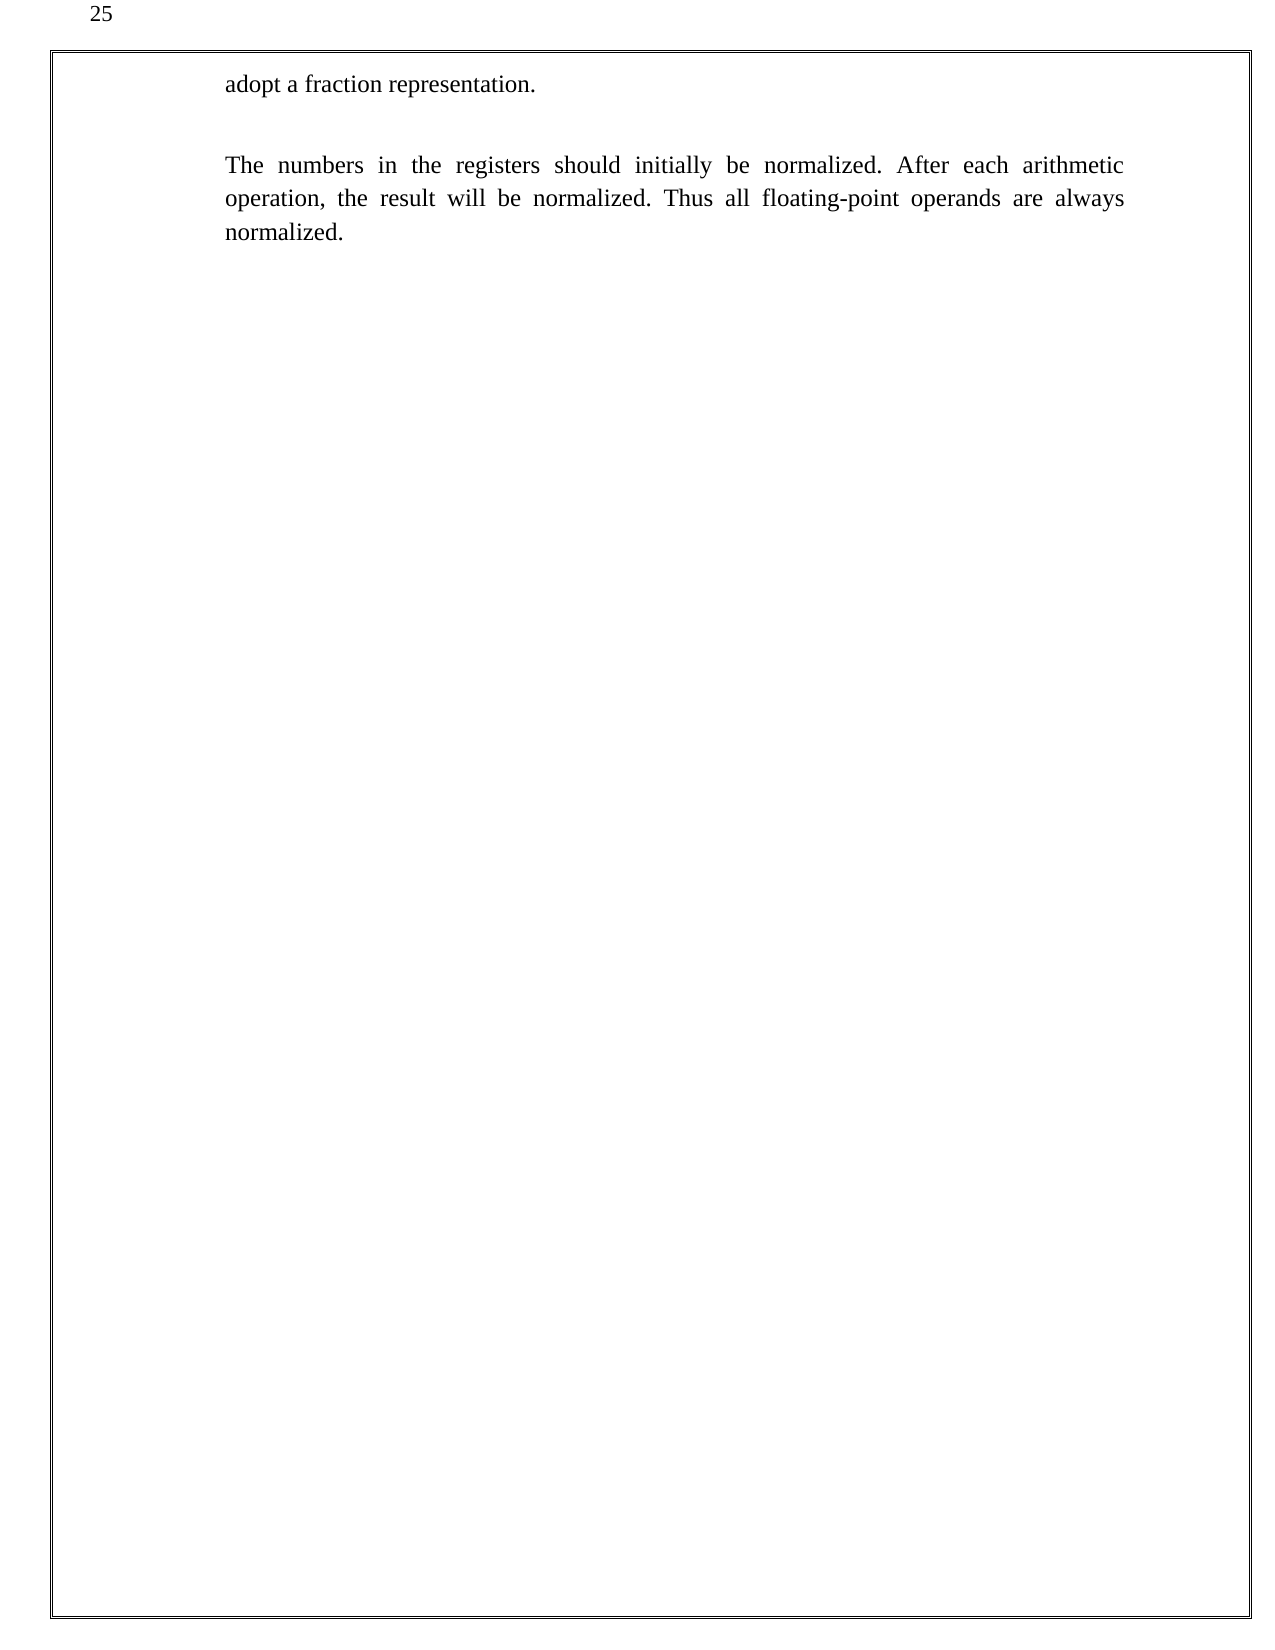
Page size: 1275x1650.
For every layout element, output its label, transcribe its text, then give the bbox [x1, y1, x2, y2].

text The numbers in the registers should initially be normalized. After each arithmetic operation, the result will be normalized. Thus all floating-point operands are always normalized. [225, 150, 1125, 246]
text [225, 69, 1126, 97]
